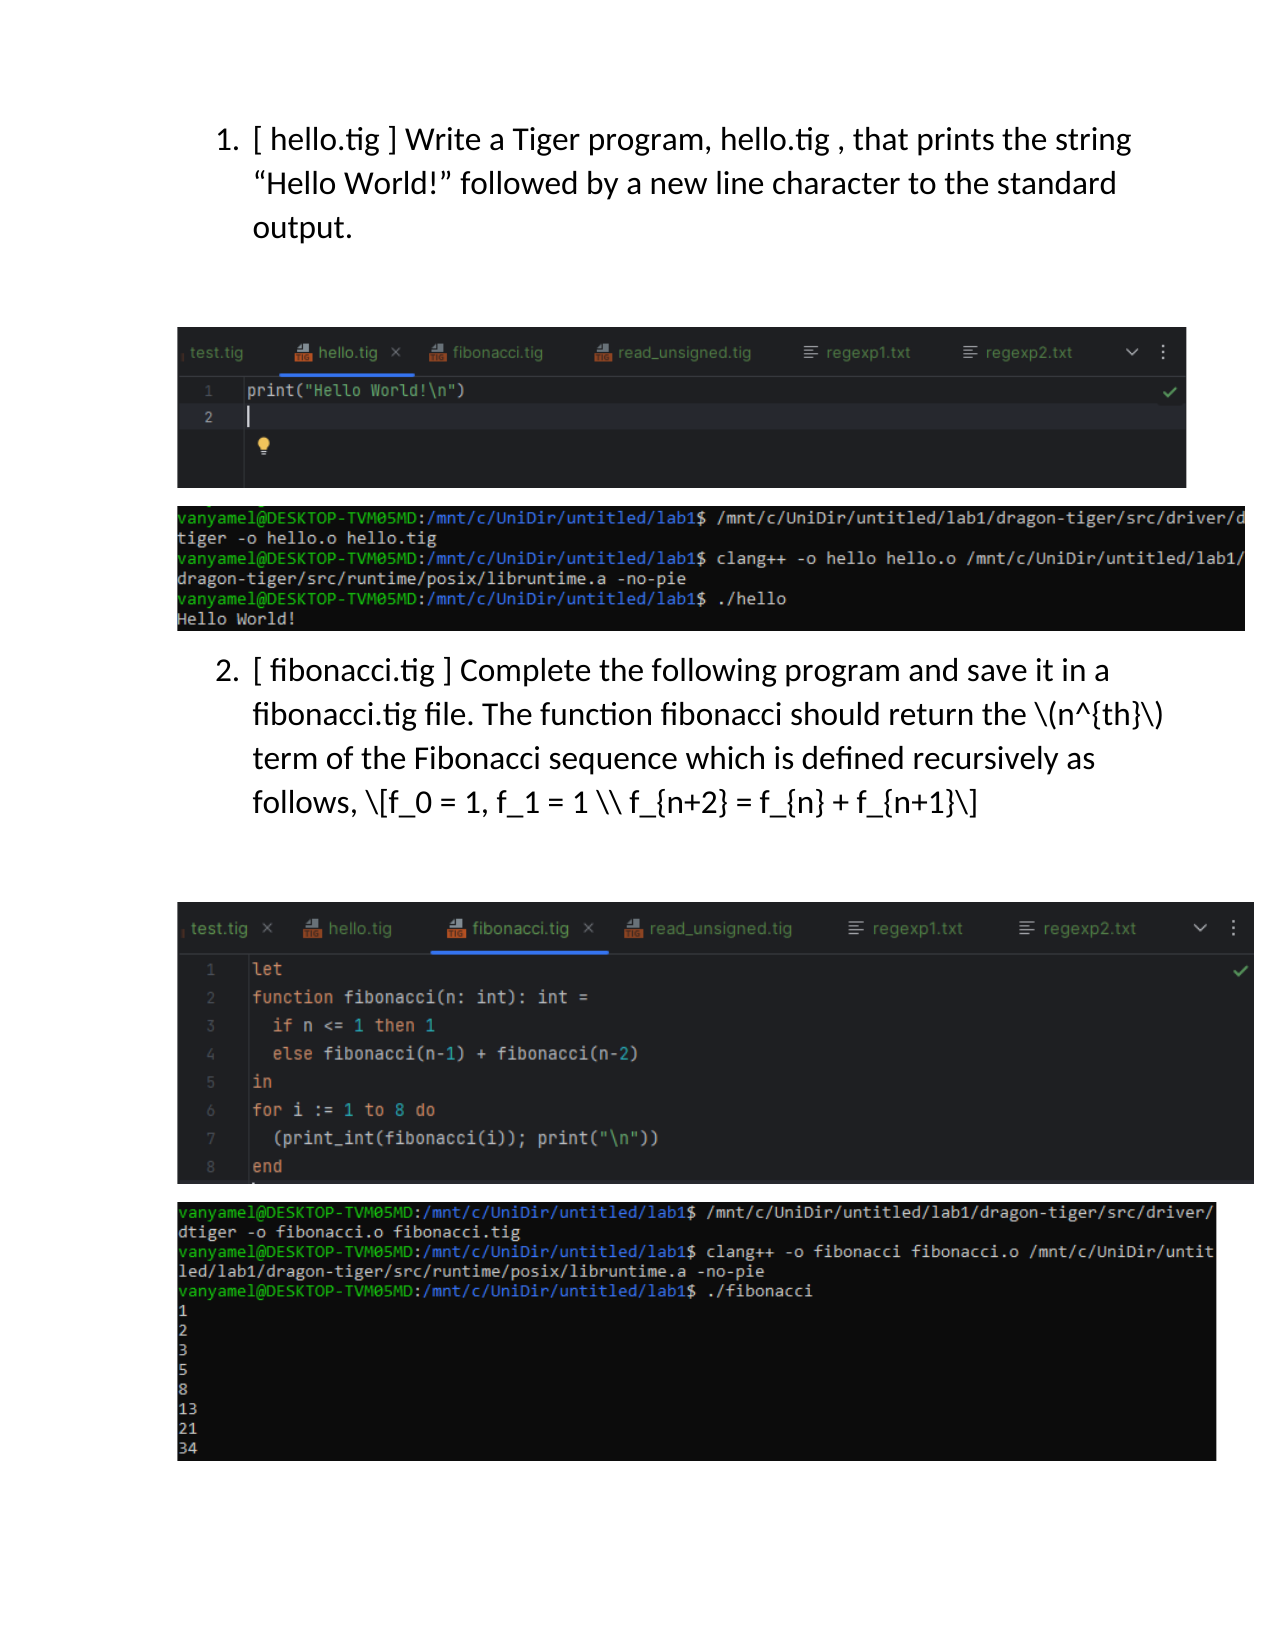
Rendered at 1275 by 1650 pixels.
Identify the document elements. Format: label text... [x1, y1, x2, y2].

list [ hello.tig ] Write a Tiger program, hello.tig , that prints the string “Hello World!” followed by a new line character to the standard output. [215, 118, 1186, 247]
picture [177, 506, 1245, 631]
picture [177, 1202, 1217, 1461]
list [ fibonacci.tig ] Complete the following program and save it in a fibonacci.tig file. The function fibonacci should return the \(n^{th}\) term of the Fibonacci sequence which is defined recursively as follows, \[f_0 = 1, f_1 = 1 \\ f_{n+2} = f_{n} + f_{n+1}\] [215, 649, 1186, 822]
picture [177, 902, 1254, 1184]
picture [177, 327, 1187, 488]
